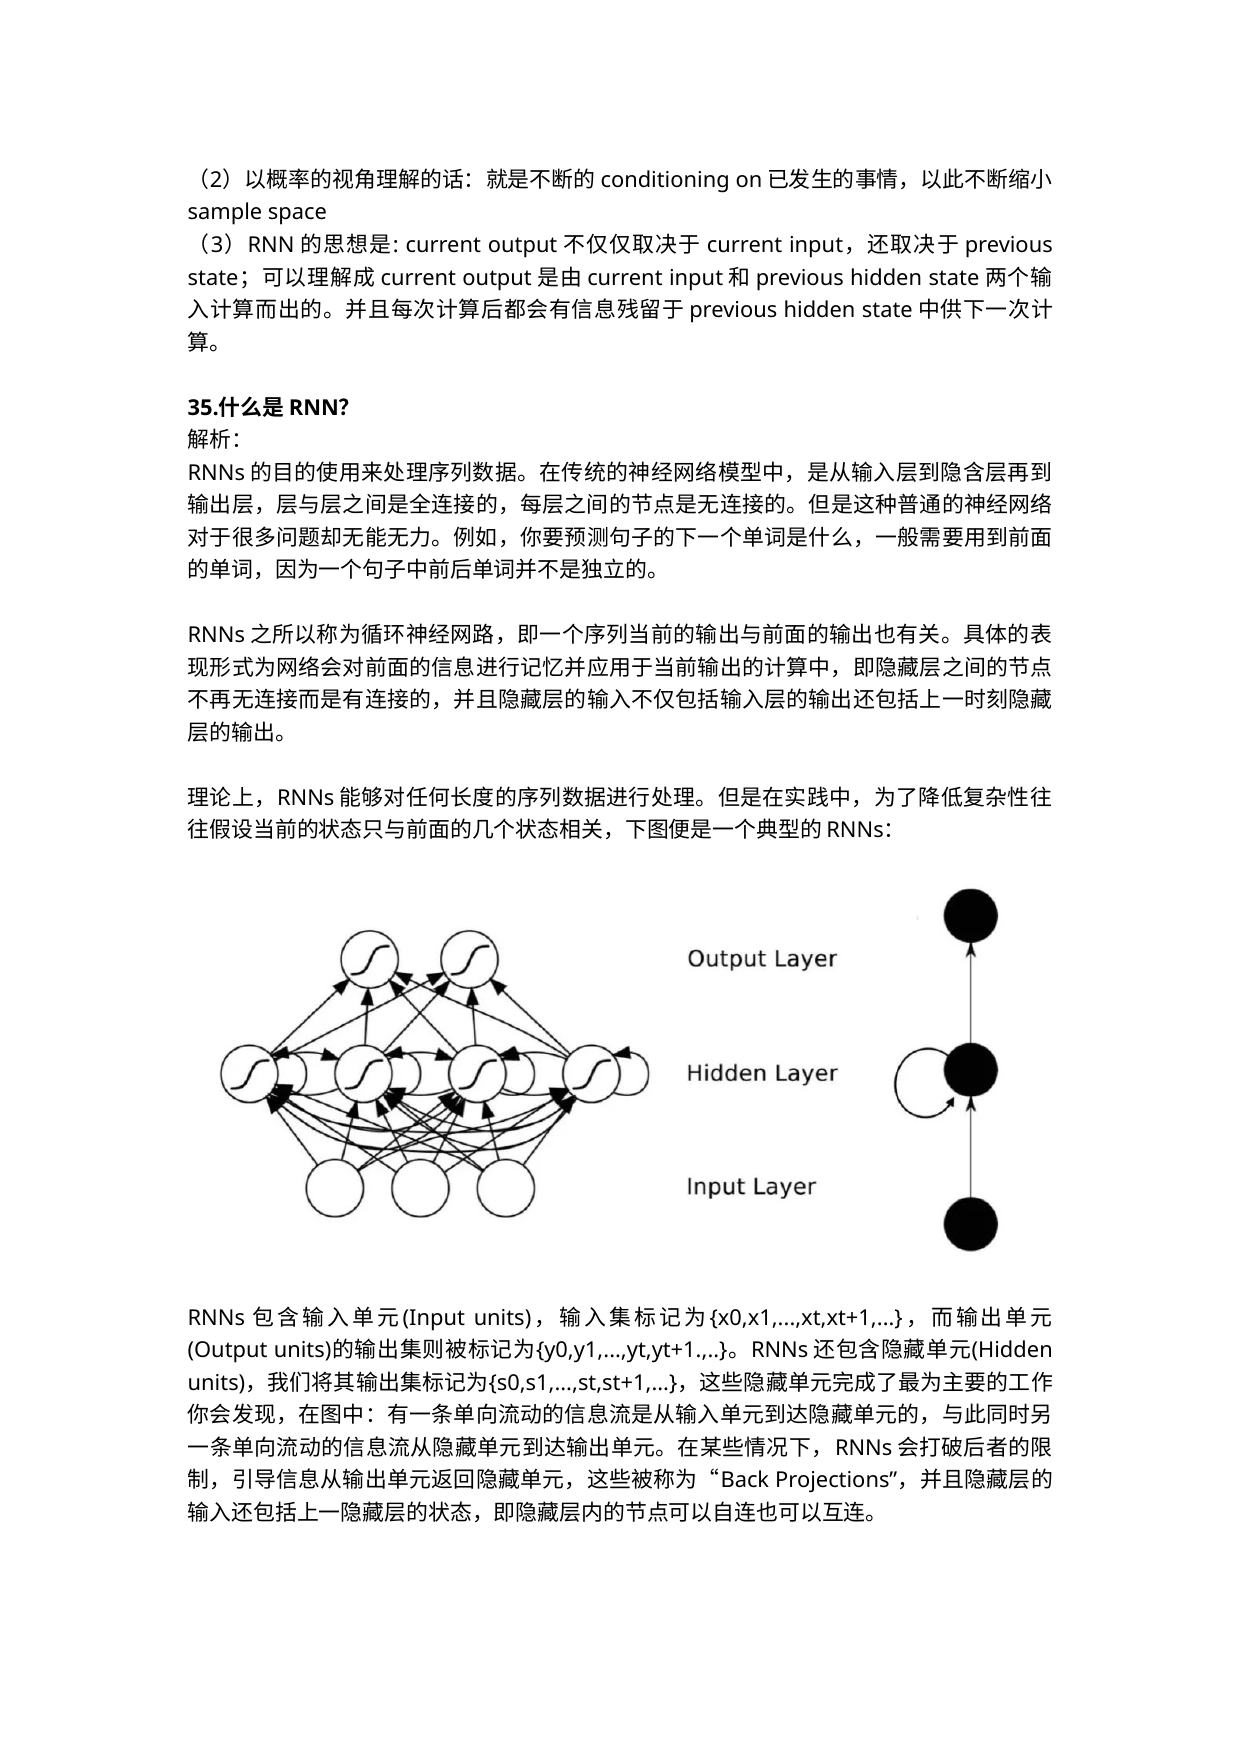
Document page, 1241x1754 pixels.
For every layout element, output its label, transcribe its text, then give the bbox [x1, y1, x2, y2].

text RNNs之所以称为循环神经网路，即一个序列当前的输出与前面的输出也有关。具体的表现形式为网络会对前面的信息进行记忆并应用于当前输出的计算中，即隐藏层之间的节点不再无连接而是有连接的，并且隐藏层的输入不仅包括输入层的输出还包括上一时刻隐藏层的输出。 [187, 617, 1053, 747]
text 解析： [187, 422, 1053, 454]
text RNNs包含输入单元(Input units)，输入集标记为{x0,x1,...,xt,xt+1,...}，而输出单元(Output units)的输出集则被标记为{y0,y1,...,yt,yt+1.,..}。RNNs还包含隐藏单元(Hidden units)，我们将其输出集标记为{s0,s1,...,st,st+1,...}，这些隐藏单元完成了最为主要的工作。你会发现，在图中：有一条单向流动的信息流是从输入单元到达隐藏单元的，与此同时另一条单向流动的信息流从隐藏单元到达输出单元。在某些情况下，RNNs会打破后者的限制，引导信息从输出单元返回隐藏单元，这些被称为“Back Projections”，并且隐藏层的输入还包括上一隐藏层的状态，即隐藏层内的节点可以自连也可以互连。 [187, 1299, 1053, 1527]
picture [187, 844, 1041, 1279]
text 35.什么是RNN？ [187, 389, 1053, 422]
text 理论上，RNNs能够对任何长度的序列数据进行处理。但是在实践中，为了降低复杂性往往假设当前的状态只与前面的几个状态相关，下图便是一个典型的RNNs： [187, 779, 1053, 844]
text RNNs的目的使用来处理序列数据。在传统的神经网络模型中，是从输入层到隐含层再到输出层，层与层之间是全连接的，每层之间的节点是无连接的。但是这种普通的神经网络对于很多问题却无能无力。例如，你要预测句子的下一个单词是什么，一般需要用到前面的单词，因为一个句子中前后单词并不是独立的。 [187, 454, 1053, 584]
text （2）以概率的视角理解的话：就是不断的conditioning on已发生的事情，以此不断缩小sample space [187, 162, 1053, 227]
text （3）RNN的思想是: current output不仅仅取决于current input，还取决于previous state；可以理解成current output是由current input和previous hidden state两个输入计算而出的。并且每次计算后都会有信息残留于previous hidden state中供下一次计算。 [187, 227, 1053, 357]
